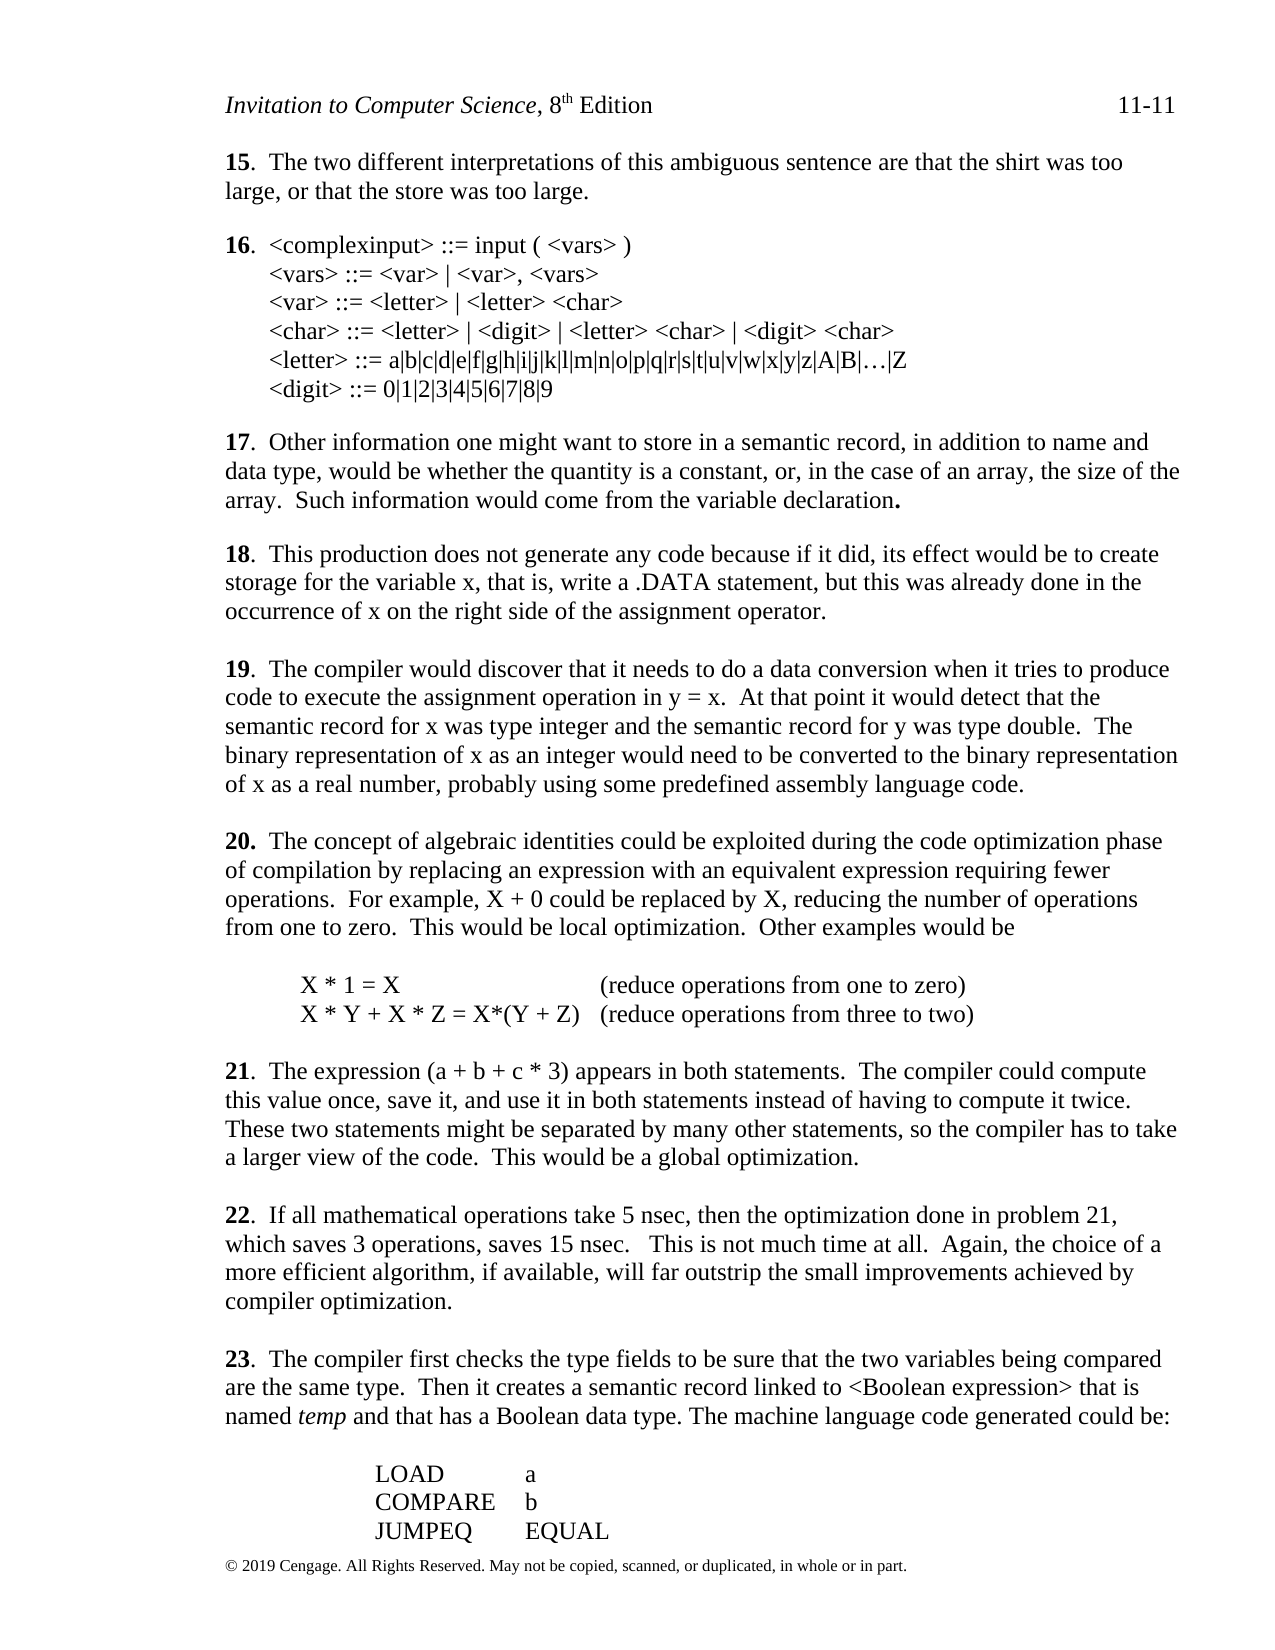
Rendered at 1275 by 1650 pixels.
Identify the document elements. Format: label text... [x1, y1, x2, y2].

text X * 1 = X (reduce operations from one to zero) [225, 970, 1185, 999]
text LOAD a COMPARE b [225, 1459, 1185, 1516]
text 22. If all mathematical operations take 5 nsec, then the optimization done in problem 21, which saves 3 operations, saves 15 nsec. This is not much time at all. Again, the choice of a more efficient algorithm, if available, will far outstrip the small improvements achieved by compiler optimization. [225, 1200, 1185, 1315]
text JUMPEQ EQUAL [225, 1516, 1185, 1545]
text 19. The compiler would discover that it needs to do a data conversion when it tries to produce code to execute the assignment operation in y = x. At that point it would detect that the semantic record for x was type integer and the semantic record for y was type double. The binary representation of x as an integer would need to be converted to the binary representation of x as a real number, probably using some predefined assembly language code. [225, 654, 1185, 797]
text 16. <complexinput> ::= input ( <vars> ) <vars> ::= <var> | <var>, <vars> <var> ::= <letter> | <letter> <char> <char> ::= <letter> | <digit> | <letter> <char> | <digit> <char> <letter> ::= a|b|c|d|e|f|g|h|i|j|k|l|m|n|o|p|q|r|s|t|u|v|w|x|y|z|A|B|…|Z <digit> ::= 0|1|2|3|4|5|6|7|8|9 [225, 230, 1185, 402]
text 17. Other information one might want to store in a semantic record, in addition to name and data type, would be whether the quantity is a constant, or, in the case of an array, the size of the array. Such information would come from the variable declaration. [225, 427, 1185, 514]
text 15. The two different interpretations of this ambiguous sentence are that the shirt was too large, or that the store was too large. [225, 147, 1185, 205]
text 20. The concept of algebraic identities could be exploited during the code optimization phase of compilation by replacing an expression with an equivalent expression requiring fewer operations. For example, X + 0 could be replaced by X, reducing the number of operations from one to zero. This would be local optimization. Other examples would be [225, 826, 1185, 941]
text 23. The compiler first checks the type fields to be sure that the two variables being compared are the same type. Then it creates a semantic record linked to <Boolean expression> that is named temp and that has a Boolean data type. The machine language code generated could be: [225, 1344, 1185, 1459]
text 18. This production does not generate any code because if it did, its effect would be to create storage for the variable x, that is, write a .DATA statement, but this was already done in the occurrence of x on the right side of the assignment operator. [225, 539, 1185, 625]
text X * Y + X * Z = X*(Y + Z) (reduce operations from three to two) [225, 999, 1185, 1027]
text 21. The expression (a + b + c * 3) appears in both statements. The compiler could compute this value once, save it, and use it in both statements instead of having to compute it twice. These two statements might be separated by many other statements, so the compiler has to take a larger view of the code. This would be a global optimization. [225, 1056, 1185, 1200]
